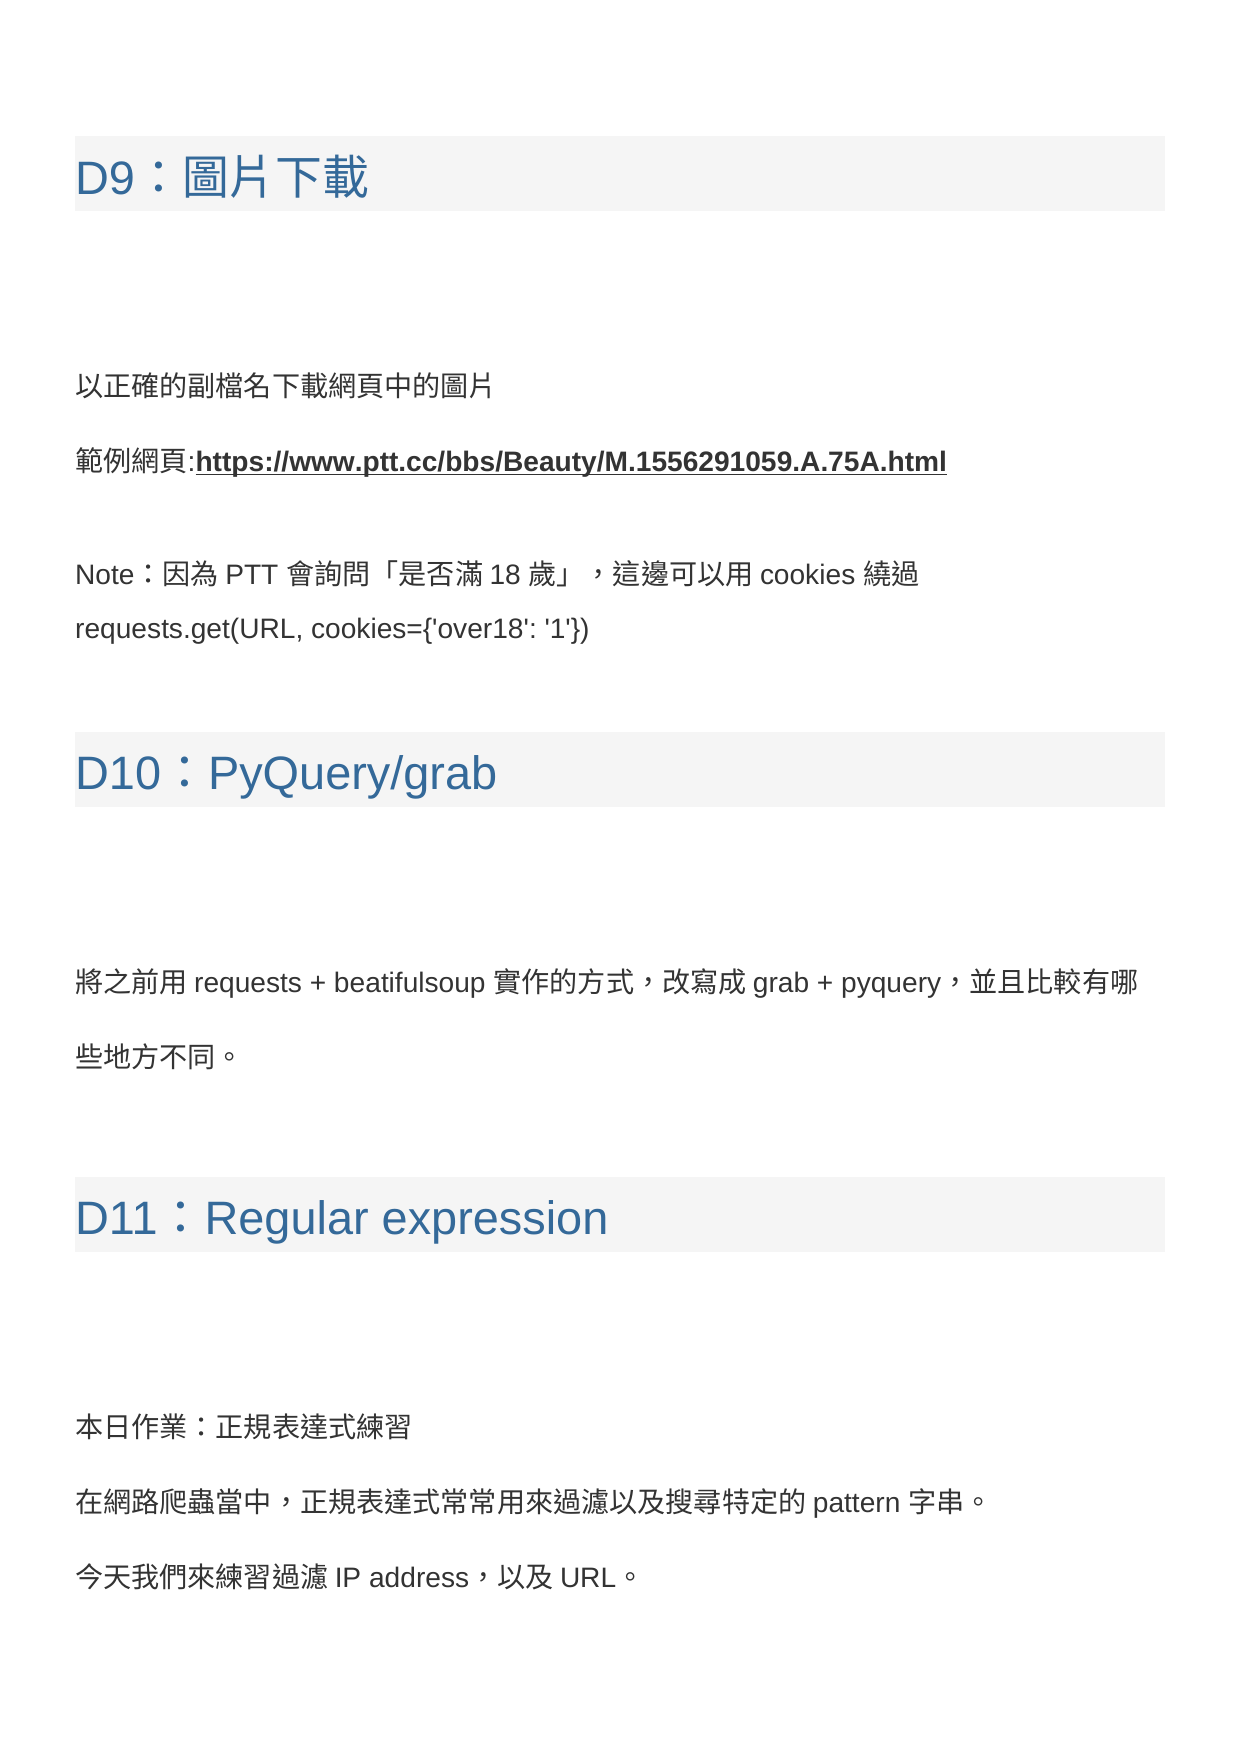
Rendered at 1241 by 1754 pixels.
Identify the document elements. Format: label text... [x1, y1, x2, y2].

text 範例網頁:https://www.ptt.cc/bbs/Beauty/M.1556291059.A.75A.html [75, 422, 1165, 497]
subtitle D11：Regular expression [75, 1177, 1165, 1252]
text 今天我們來練習過濾 IP address，以及 URL。 [75, 1538, 1165, 1613]
text 以正確的副檔名下載網頁中的圖片 [75, 347, 1165, 422]
text requests.get(URL, cookies={'over18': '1'}) [75, 610, 1165, 647]
subtitle D9：圖片下載 [75, 136, 1165, 211]
text 本日作業：正規表達式練習 [75, 1388, 1165, 1463]
text Note：因為 PTT 會詢問「是否滿 18 歲」，這邊可以用 cookies 繞過 [75, 535, 1165, 610]
subtitle D10：PyQuery/grab [75, 732, 1165, 807]
text 在網路爬蟲當中，正規表達式常常用來過濾以及搜尋特定的 pattern 字串。 [75, 1463, 1165, 1538]
text 將之前用 requests + beatifulsoup 實作的方式，改寫成 grab + pyquery，並且比較有哪些地方不同。 [75, 942, 1165, 1092]
